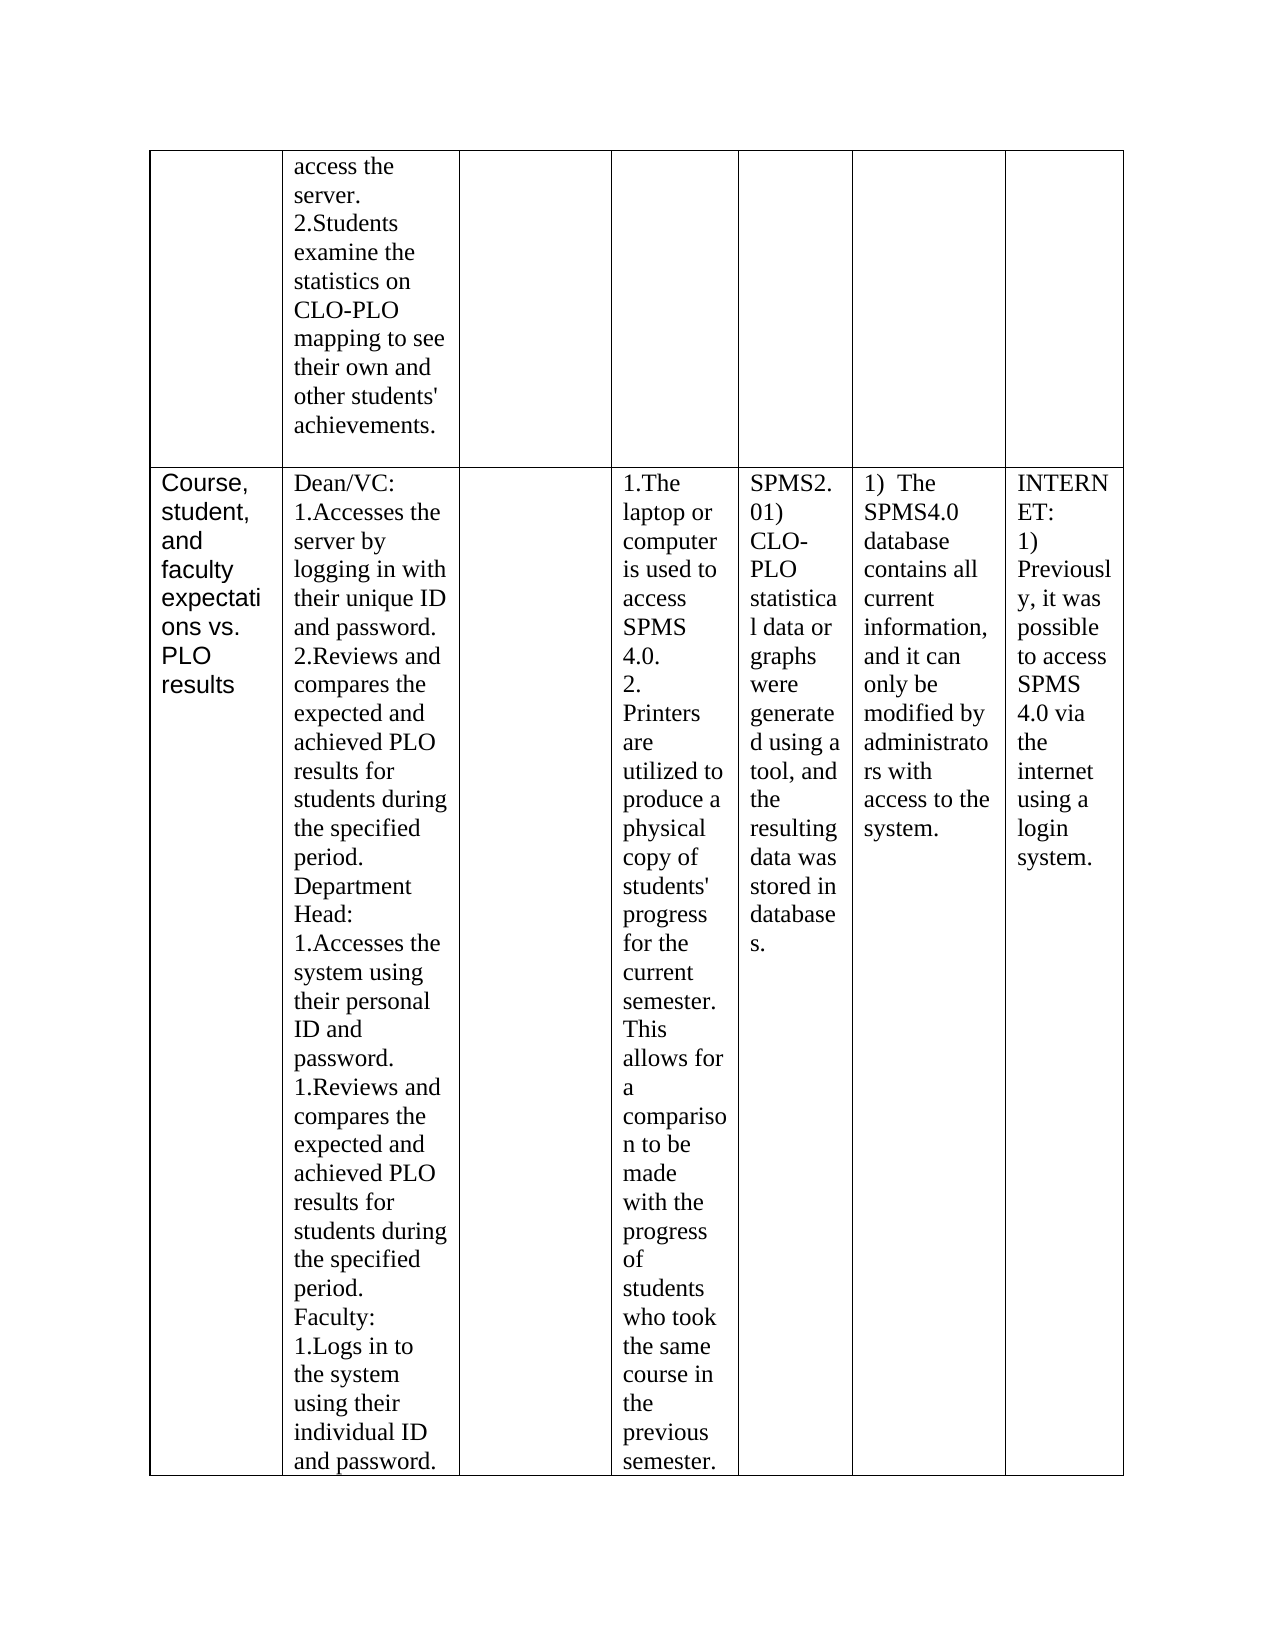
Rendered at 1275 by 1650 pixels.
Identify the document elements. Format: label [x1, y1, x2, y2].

table_cell [460, 151, 611, 467]
table_cell [283, 468, 459, 1474]
table_cell [739, 151, 852, 467]
table_cell [283, 151, 459, 467]
table_cell [612, 151, 738, 467]
table_cell [460, 468, 611, 1474]
table_cell [853, 151, 1005, 467]
table_cell [612, 468, 738, 1474]
table_cell [853, 468, 1005, 1474]
table_cell [151, 151, 282, 467]
table_cell [1006, 151, 1123, 467]
table_cell [151, 468, 282, 1474]
table_cell [1006, 468, 1123, 1474]
table_cell [739, 468, 852, 1474]
